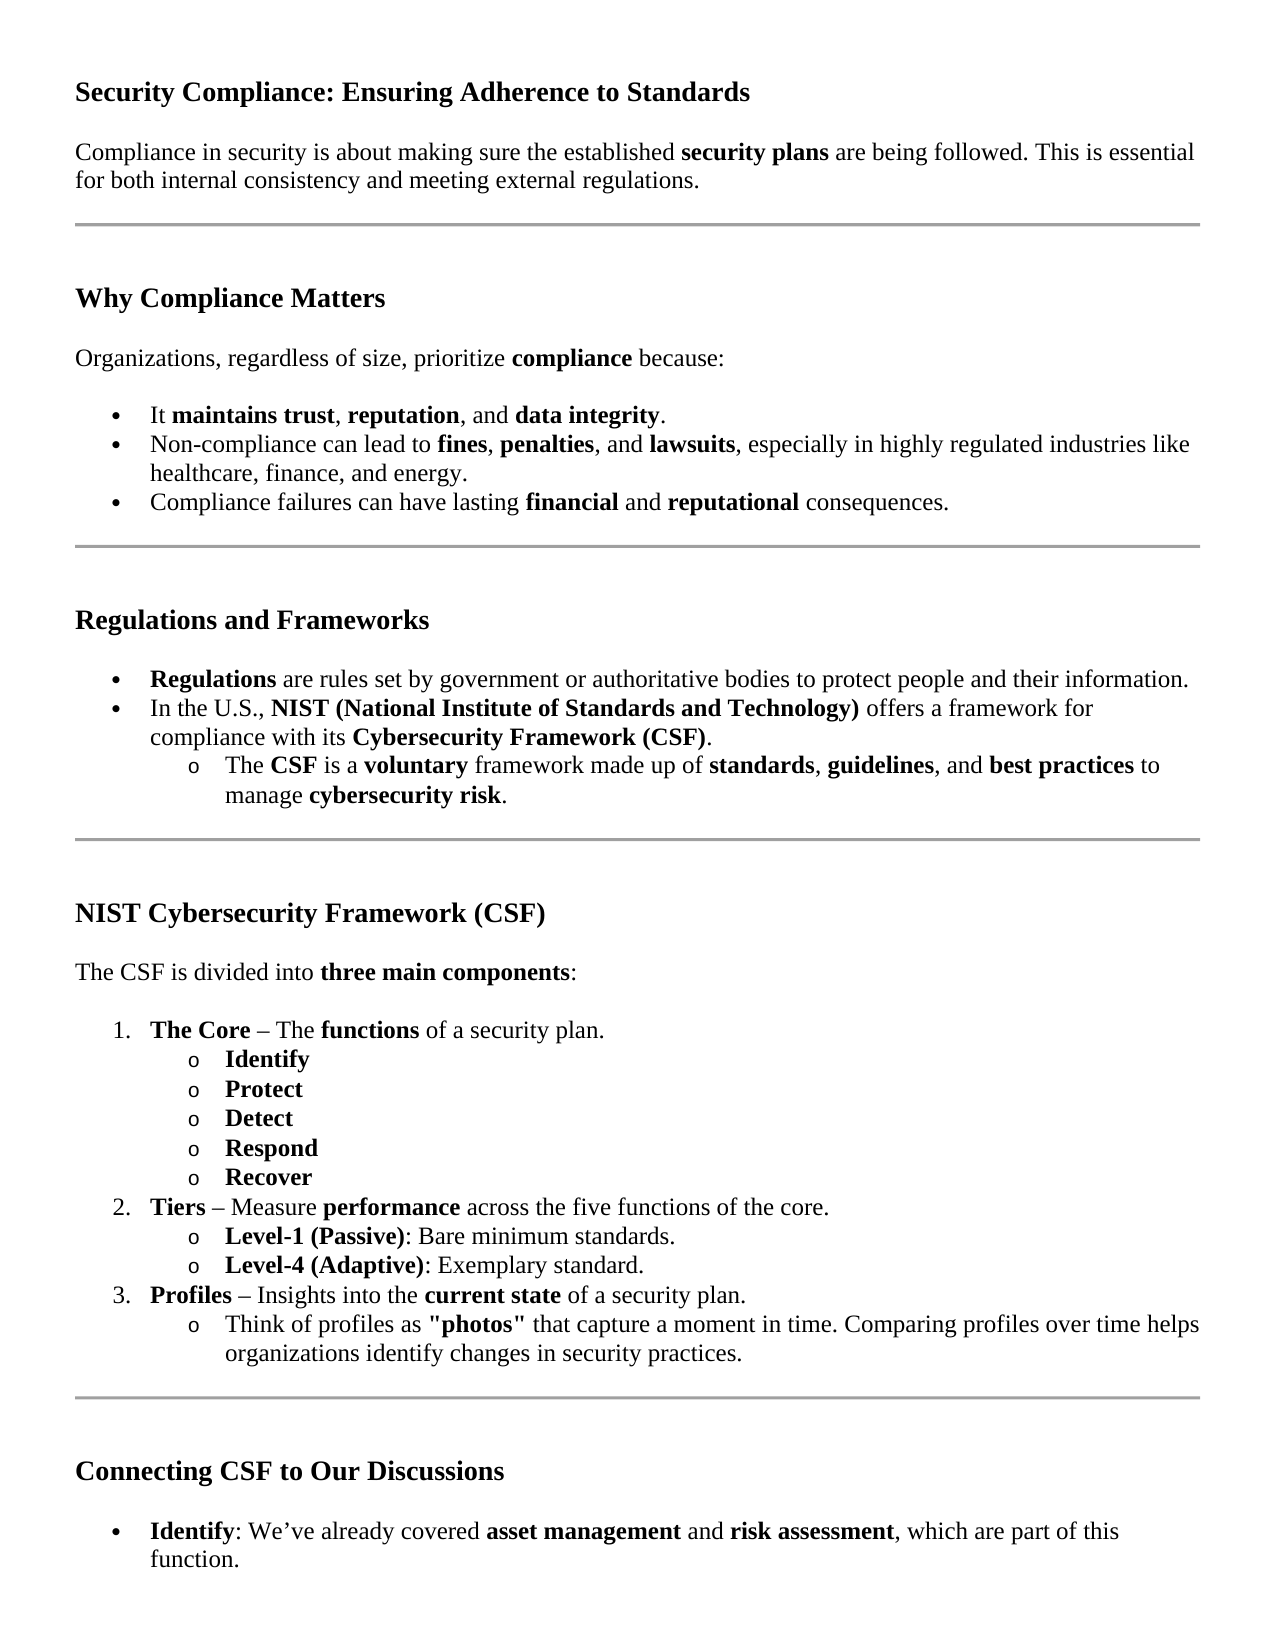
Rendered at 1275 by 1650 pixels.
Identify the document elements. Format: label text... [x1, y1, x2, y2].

text Organizations, regardless of size, prioritize compliance because: [75, 343, 1200, 371]
list Protect [187, 1074, 1200, 1103]
list Compliance failures can have lasting financial and reputational consequences. [112, 487, 1200, 516]
list The CSF is a voluntary framework made up of standards, guidelines, and best practices to manage cybersecurity risk. [187, 751, 1200, 809]
text Regulations and Frameworks [75, 603, 1200, 635]
list Identify [187, 1044, 1200, 1074]
list Detect [187, 1103, 1200, 1133]
list In the U.S., NIST (National Institute of Standards and Technology) offers a framework for compliance with its Cybersecurity Framework (CSF). [112, 693, 1200, 751]
list Profiles – Insights into the current state of a security plan. [112, 1280, 1200, 1309]
text Security Compliance: Ensuring Adherence to Standards [75, 75, 1200, 107]
text Compliance in security is about making sure the established security plans are being followed. This is essential for both internal consistency and meeting external regulations. [75, 137, 1200, 194]
text NIST Cybersecurity Framework (CSF) [75, 896, 1200, 928]
list Tiers – Measure performance across the five functions of the core. [112, 1192, 1200, 1221]
list Level-1 (Passive): Bare minimum standards. [187, 1221, 1200, 1250]
list Non-compliance can lead to fines, penalties, and lawsuits, especially in highly regulated industries like healthcare, finance, and energy. [112, 429, 1200, 487]
list Identify: We’ve already covered asset management and risk assessment, which are part of this function. [112, 1516, 1200, 1573]
list Respond [187, 1133, 1200, 1162]
text Connecting CSF to Our Discussions [75, 1454, 1200, 1487]
text The CSF is divided into three main components: [75, 957, 1200, 986]
list It maintains trust, reputation, and data integrity. [112, 401, 1200, 429]
list Regulations are rules set by government or authoritative bodies to protect people and their information. [112, 664, 1200, 693]
list Recover [187, 1162, 1200, 1192]
list Think of profiles as "photos" that capture a moment in time. Comparing profiles over time helps organizations identify changes in security practices. [187, 1309, 1200, 1367]
text Why Compliance Matters [75, 281, 1200, 313]
list Level-4 (Adaptive): Exemplary standard. [187, 1250, 1200, 1280]
list The Core – The functions of a security plan. [112, 1015, 1200, 1044]
